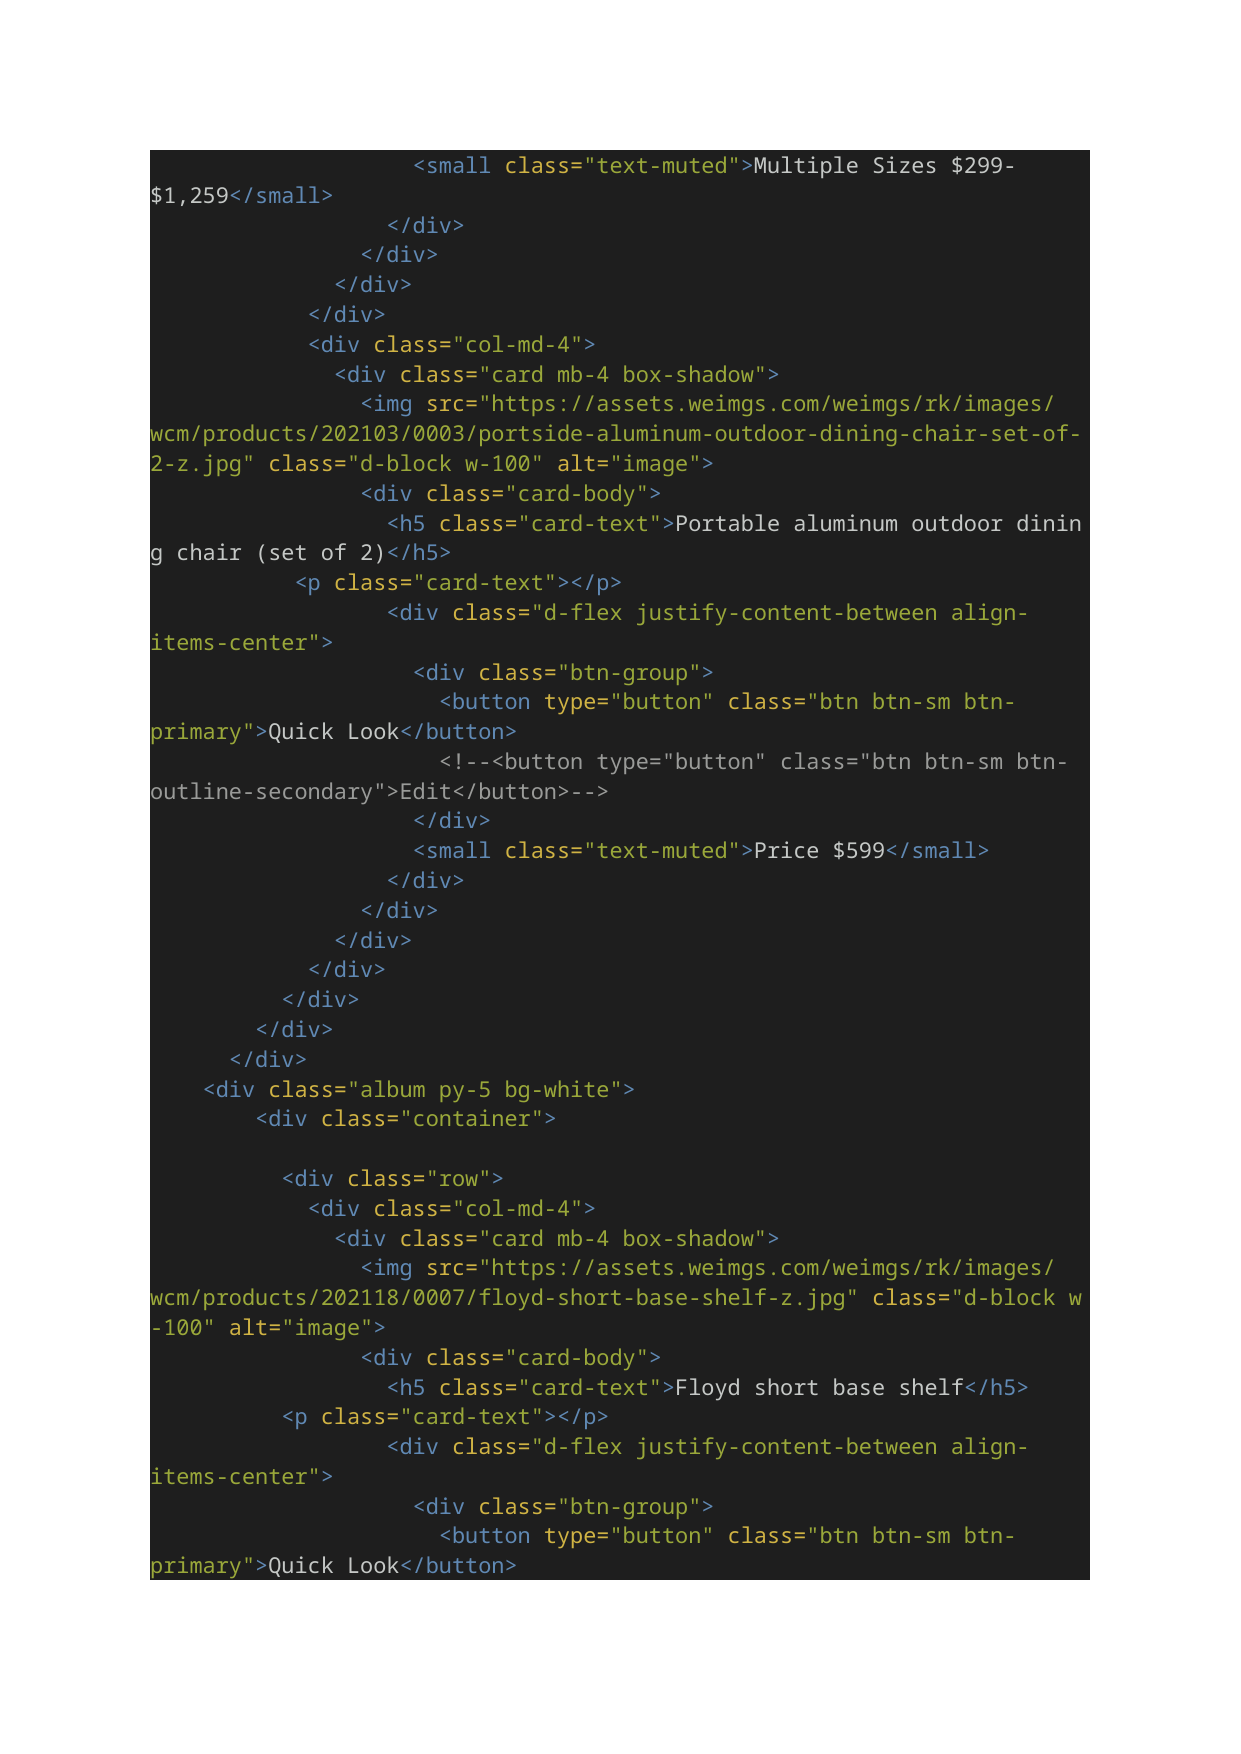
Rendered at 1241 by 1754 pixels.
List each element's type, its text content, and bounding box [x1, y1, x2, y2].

text </div> [150, 984, 1090, 1014]
text <small class="text-muted">Multiple Sizes $299-$1,259</small> [150, 150, 1090, 209]
text <img src="https://assets.weimgs.com/weimgs/rk/images/wcm/products/202118/0007/floyd-short-base-shelf-z.jpg" class="d-block w-100" alt="image"> [150, 1252, 1090, 1342]
text <div class="card mb-4 box-shadow"> [150, 358, 1090, 388]
text <div class="d-flex justify-content-between align-items-center"> [150, 1431, 1090, 1491]
text <div class="card-body"> [150, 1342, 1090, 1371]
text <button type="button" class="btn btn-sm btn-primary">Quick Look</button> [150, 1520, 1090, 1580]
text <div class="album py-5 bg-white"> [150, 1073, 1090, 1103]
text <button type="button" class="btn btn-sm btn-primary">Quick Look</button> [150, 686, 1090, 746]
text <div class="card-body"> [150, 478, 1090, 507]
text </div> [150, 865, 1090, 895]
text </div> [150, 895, 1090, 924]
text </div> [150, 805, 1090, 835]
text <div class="btn-group"> [150, 656, 1090, 686]
text <div class="row"> [150, 1163, 1090, 1193]
text <h5 class="card-text">Floyd short base shelf</h5> [150, 1371, 1090, 1401]
text <h5 class="card-text">Portable aluminum outdoor dining chair (set of 2)</h5> [150, 507, 1090, 567]
text </div> [150, 299, 1090, 329]
text </div> [150, 209, 1090, 239]
text <div class="col-md-4"> [150, 329, 1090, 358]
text </div> [150, 954, 1090, 984]
text </div> [150, 1044, 1090, 1073]
text <div class="container"> [150, 1103, 1090, 1133]
text <div class="col-md-4"> [150, 1193, 1090, 1222]
text </div> [150, 924, 1090, 954]
text </div> [150, 269, 1090, 299]
text </div> [150, 1014, 1090, 1044]
text <p class="card-text"></p> [150, 1401, 1090, 1431]
text <div class="d-flex justify-content-between align-items-center"> [150, 597, 1090, 656]
text <img src="https://assets.weimgs.com/weimgs/rk/images/wcm/products/202103/0003/portside-aluminum-outdoor-dining-chair-set-of-2-z.jpg" class="d-block w-100" alt="image"> [150, 388, 1090, 478]
text <div class="btn-group"> [150, 1491, 1090, 1520]
text <div class="card mb-4 box-shadow"> [150, 1222, 1090, 1252]
text <p class="card-text"></p> [150, 567, 1090, 597]
text <!--<button type="button" class="btn btn-sm btn-outline-secondary">Edit</button>--> [150, 746, 1090, 805]
text <small class="text-muted">Price $599</small> [150, 835, 1090, 865]
text </div> [150, 239, 1090, 269]
